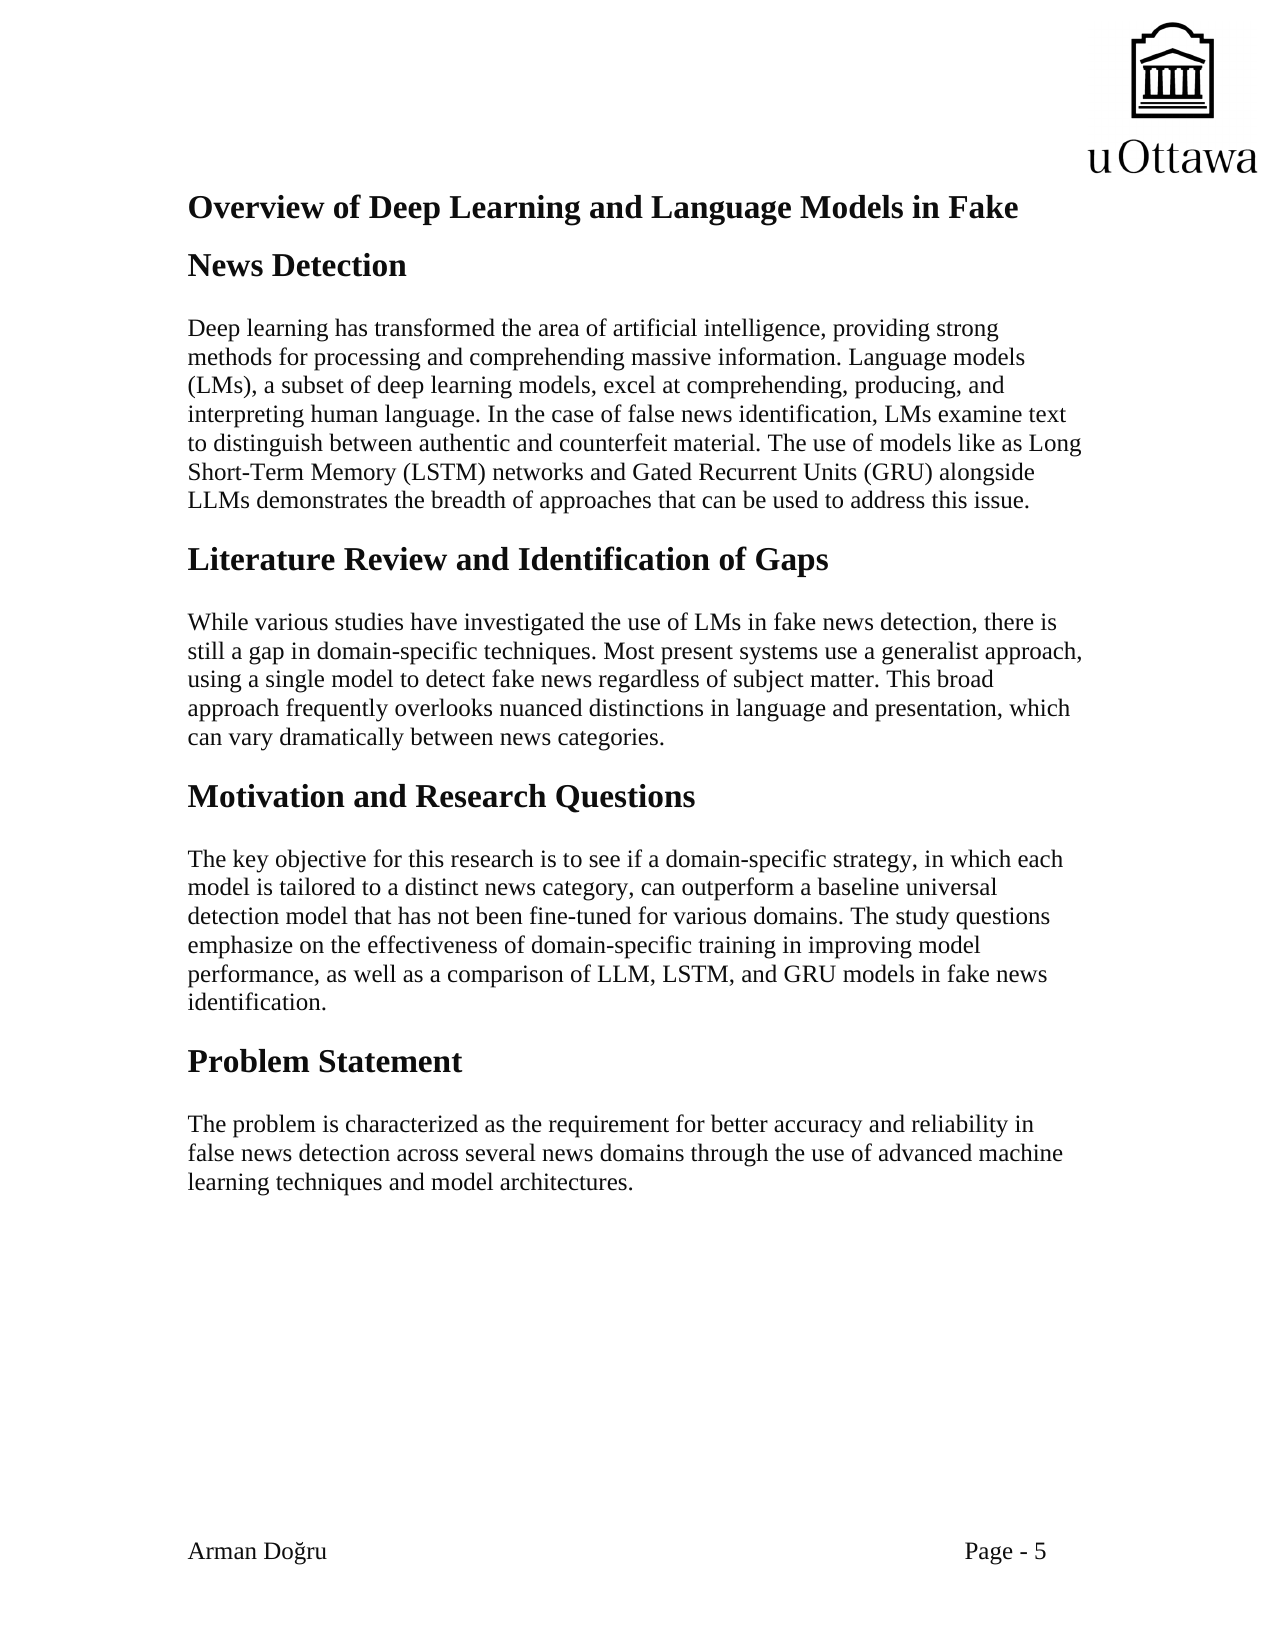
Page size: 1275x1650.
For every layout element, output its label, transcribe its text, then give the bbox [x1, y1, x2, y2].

subtitle Overview of Deep Learning and Language Models in Fake News Detection [187, 187, 1087, 283]
subtitle Motivation and Research Questions [187, 776, 1087, 814]
picture [1087, 21, 1258, 175]
subtitle Problem Statement [187, 1041, 1087, 1079]
text The problem is characterized as the requirement for better accuracy and reliability in false news detection across several news domains through the use of advanced machine learning techniques and model architectures. [187, 1109, 1087, 1195]
subtitle Literature Review and Identification of Gaps [187, 539, 1087, 577]
text The key objective for this research is to see if a domain-specific strategy, in which each model is tailored to a distinct news category, can outperform a baseline universal detection model that has not been fine-tuned for various domains. The study questions emphasize on the effectiveness of domain-specific training in improving model performance, as well as a comparison of LLM, LSTM, and GRU models in fake news identification. [187, 844, 1087, 1016]
text Deep learning has transformed the area of artificial intelligence, providing strong methods for processing and comprehending massive information. Language models (LMs), a subset of deep learning models, excel at comprehending, producing, and interpreting human language. In the case of false news identification, LMs examine text to distinguish between authentic and counterfeit material. The use of models like as Long Short-Term Memory (LSTM) networks and Gated Recurrent Units (GRU) alongside LLMs demonstrates the breadth of approaches that can be used to address this issue. [187, 313, 1087, 514]
text While various studies have investigated the use of LMs in fake news detection, there is still a gap in domain-specific techniques. Most present systems use a generalist approach, using a single model to detect fake news regardless of subject matter. This broad approach frequently overlooks nuanced distinctions in language and presentation, which can vary dramatically between news categories. [187, 607, 1087, 751]
